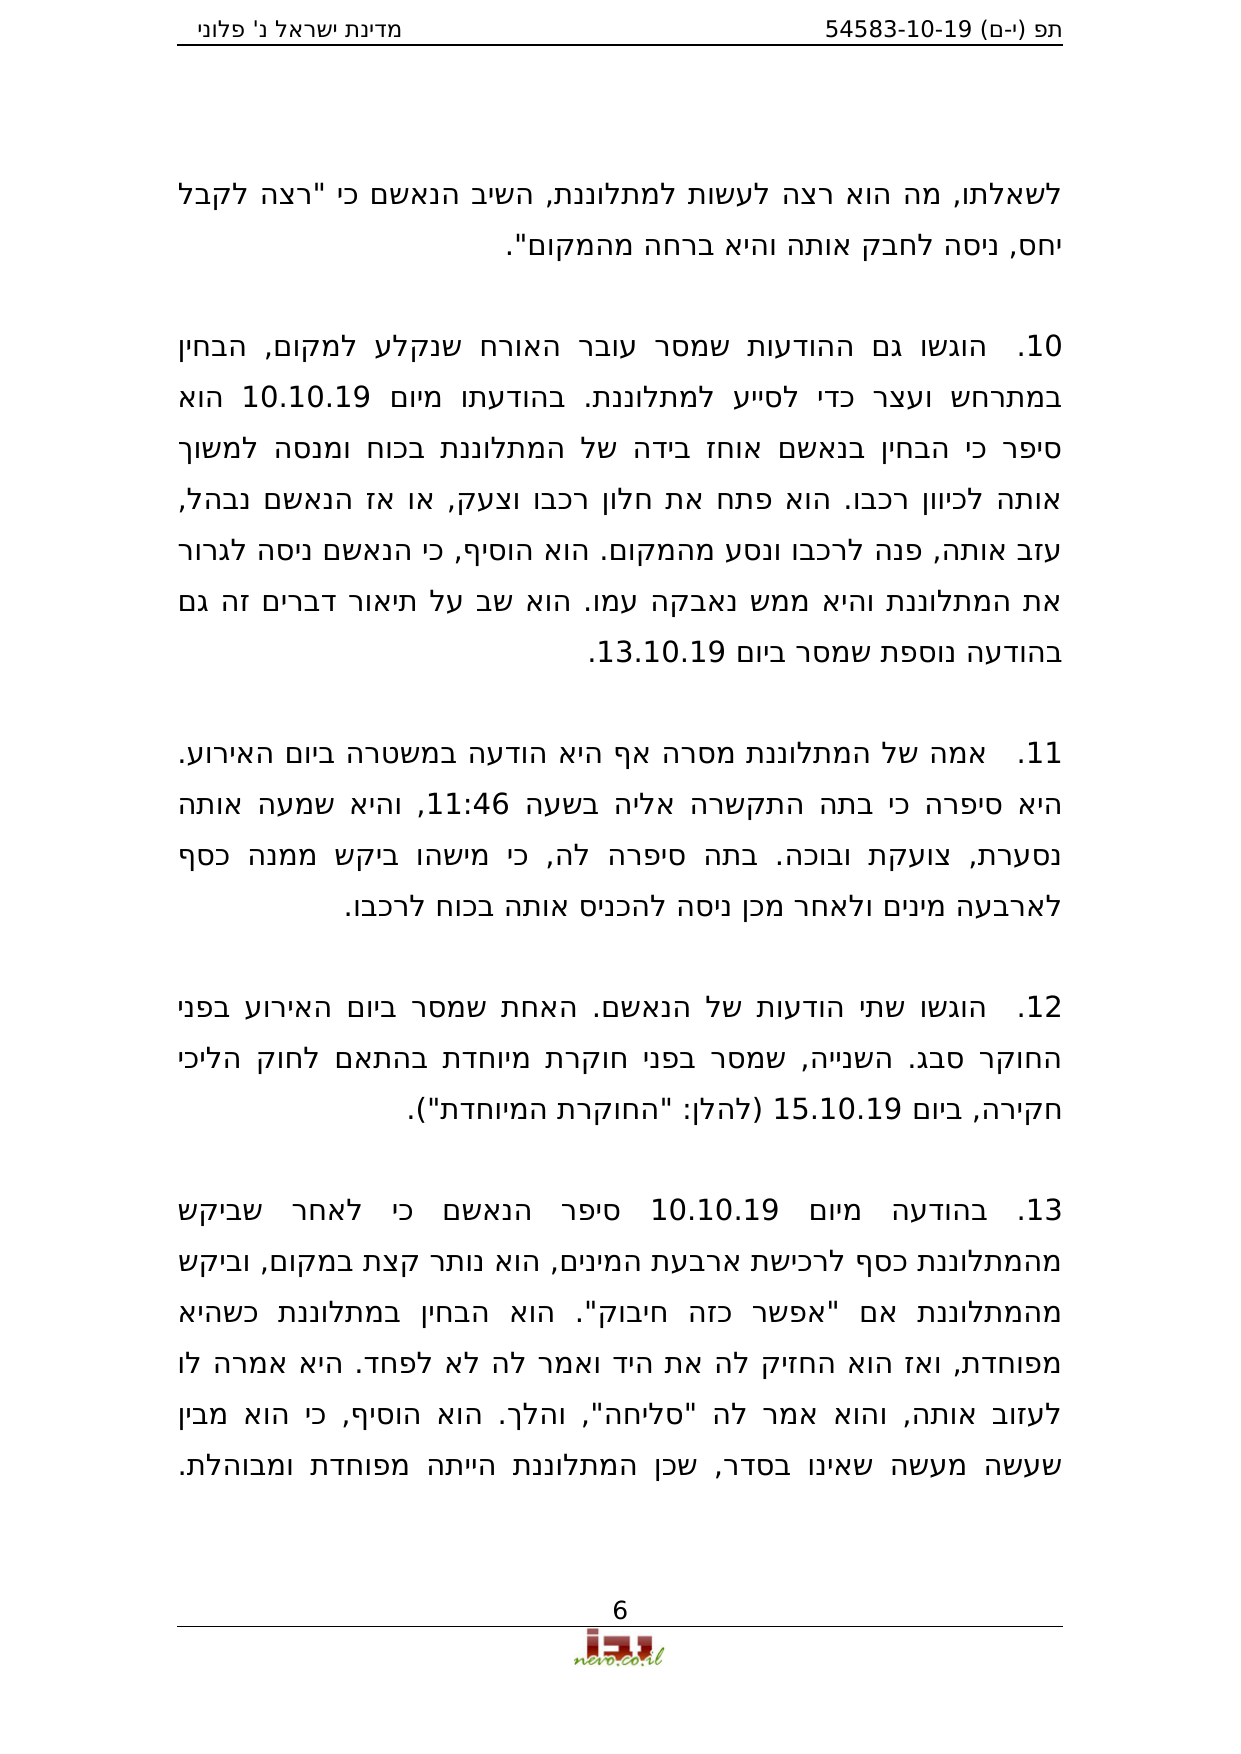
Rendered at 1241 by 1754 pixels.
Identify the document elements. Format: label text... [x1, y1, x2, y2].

text 10. הוגשו גם ההודעות שמסר עובר האורח שנקלע למקום, הבחין במתרחש ועצר כדי לסייע למתלוננת. בהודעתו מיום 10.10.19 הוא סיפר כי הבחין בנאשם אוחז בידה של המתלוננת בכוח ומנסה למשוך אותה לכיוון רכבו. הוא פתח את חלון רכבו וצעק, או אז הנאשם נבהל, עזב אותה, פנה לרכבו ונסע מהמקום. הוא הוסיף, כי הנאשם ניסה לגרור את המתלוננת והיא ממש נאבקה עמו. הוא שב על תיאור דברים זה גם בהודעה נוספת שמסר ביום 13.10.19. [177, 329, 1063, 669]
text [177, 1193, 1063, 1482]
text 11. אמה של המתלוננת מסרה אף היא הודעה במשטרה ביום האירוע. היא סיפרה כי בתה התקשרה אליה בשעה 11:46, והיא שמעה אותה נסערת, צועקת ובוכה. בתה סיפרה לה, כי מישהו ביקש ממנה כסף לארבעה מינים ולאחר מכן ניסה להכניס אותה בכוח לרכבו. [177, 736, 1063, 923]
picture [574, 1628, 666, 1667]
text 12. הוגשו שתי הודעות של הנאשם. האחת שמסר ביום האירוע בפני החוקר סבג. השנייה, שמסר בפני חוקרת מיוחדת בהתאם לחוק הליכי חקירה, ביום 15.10.19 (להלן: "החוקרת המיוחדת"). [177, 990, 1063, 1126]
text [177, 177, 1063, 262]
